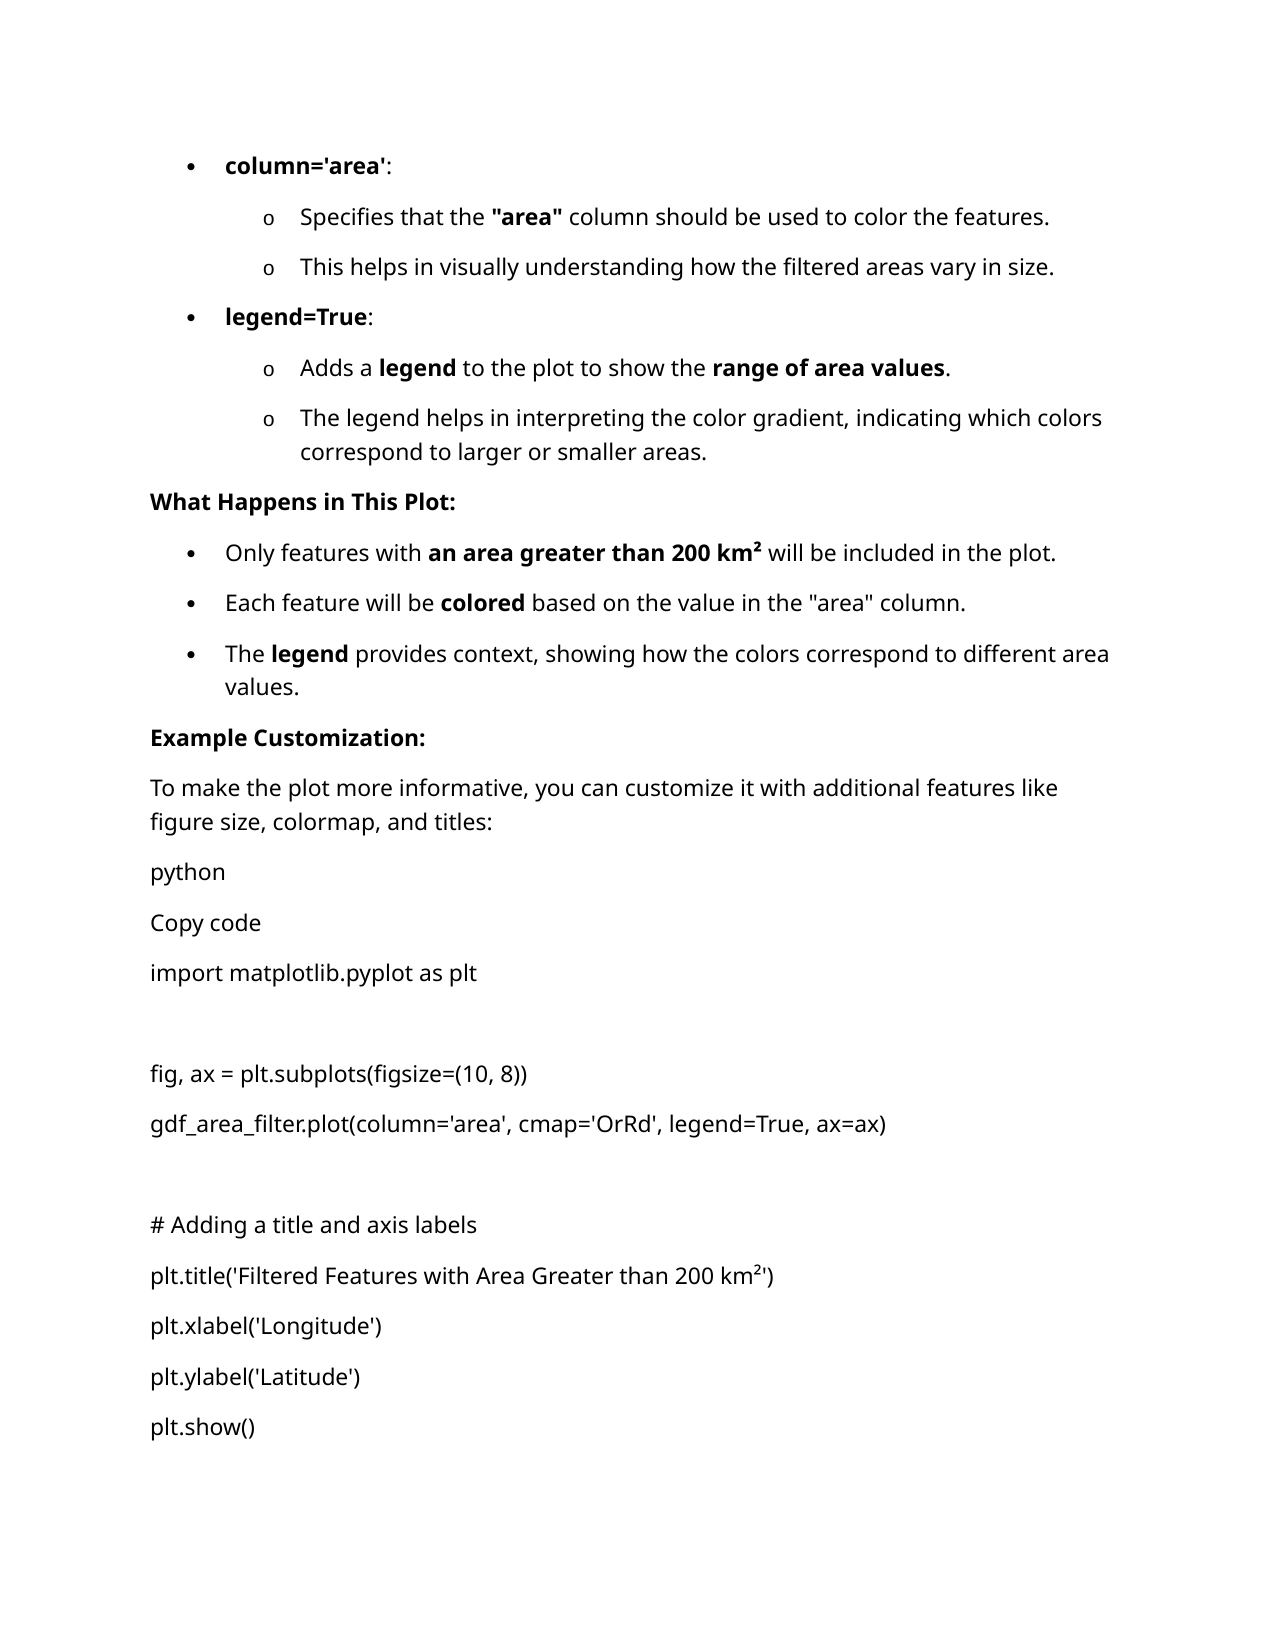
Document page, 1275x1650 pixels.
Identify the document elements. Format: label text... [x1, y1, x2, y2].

text # Adding a title and axis labels [150, 1209, 1125, 1240]
list Each feature will be colored based on the value in the "area" column. [187, 587, 1125, 618]
text Example Customization: [150, 722, 1125, 753]
list Specifies that the "area" column should be used to color the features. [262, 200, 1125, 232]
text Copy code [150, 907, 1125, 938]
list legend=True: [187, 301, 1125, 332]
text plt.xlabel('Longitude') [150, 1310, 1125, 1341]
list The legend provides context, showing how the colors correspond to different area values. [187, 637, 1125, 702]
text gdf_area_filter.plot(column='area', cmap='OrRd', legend=True, ax=ax) [150, 1108, 1125, 1139]
text plt.show() [150, 1411, 1125, 1442]
list column='area': [187, 150, 1125, 181]
list This helps in visually understanding how the filtered areas vary in size. [262, 251, 1125, 282]
list Adds a legend to the plot to show the range of area values. [262, 352, 1125, 383]
list Only features with an area greater than 200 km² will be included in the plot. [187, 537, 1125, 568]
list The legend helps in interpreting the color gradient, indicating which colors correspond to larger or smaller areas. [262, 402, 1125, 467]
text What Happens in This Plot: [150, 486, 1125, 517]
text plt.title('Filtered Features with Area Greater than 200 km²') [150, 1259, 1125, 1291]
text plt.ylabel('Latitude') [150, 1360, 1125, 1392]
text python [150, 856, 1125, 887]
text import matplotlib.pyplot as plt [150, 957, 1125, 988]
text fig, ax = plt.subplots(figsize=(10, 8)) [150, 1058, 1125, 1089]
text To make the plot more informative, you can customize it with additional features like figure size, colormap, and titles: [150, 772, 1125, 837]
